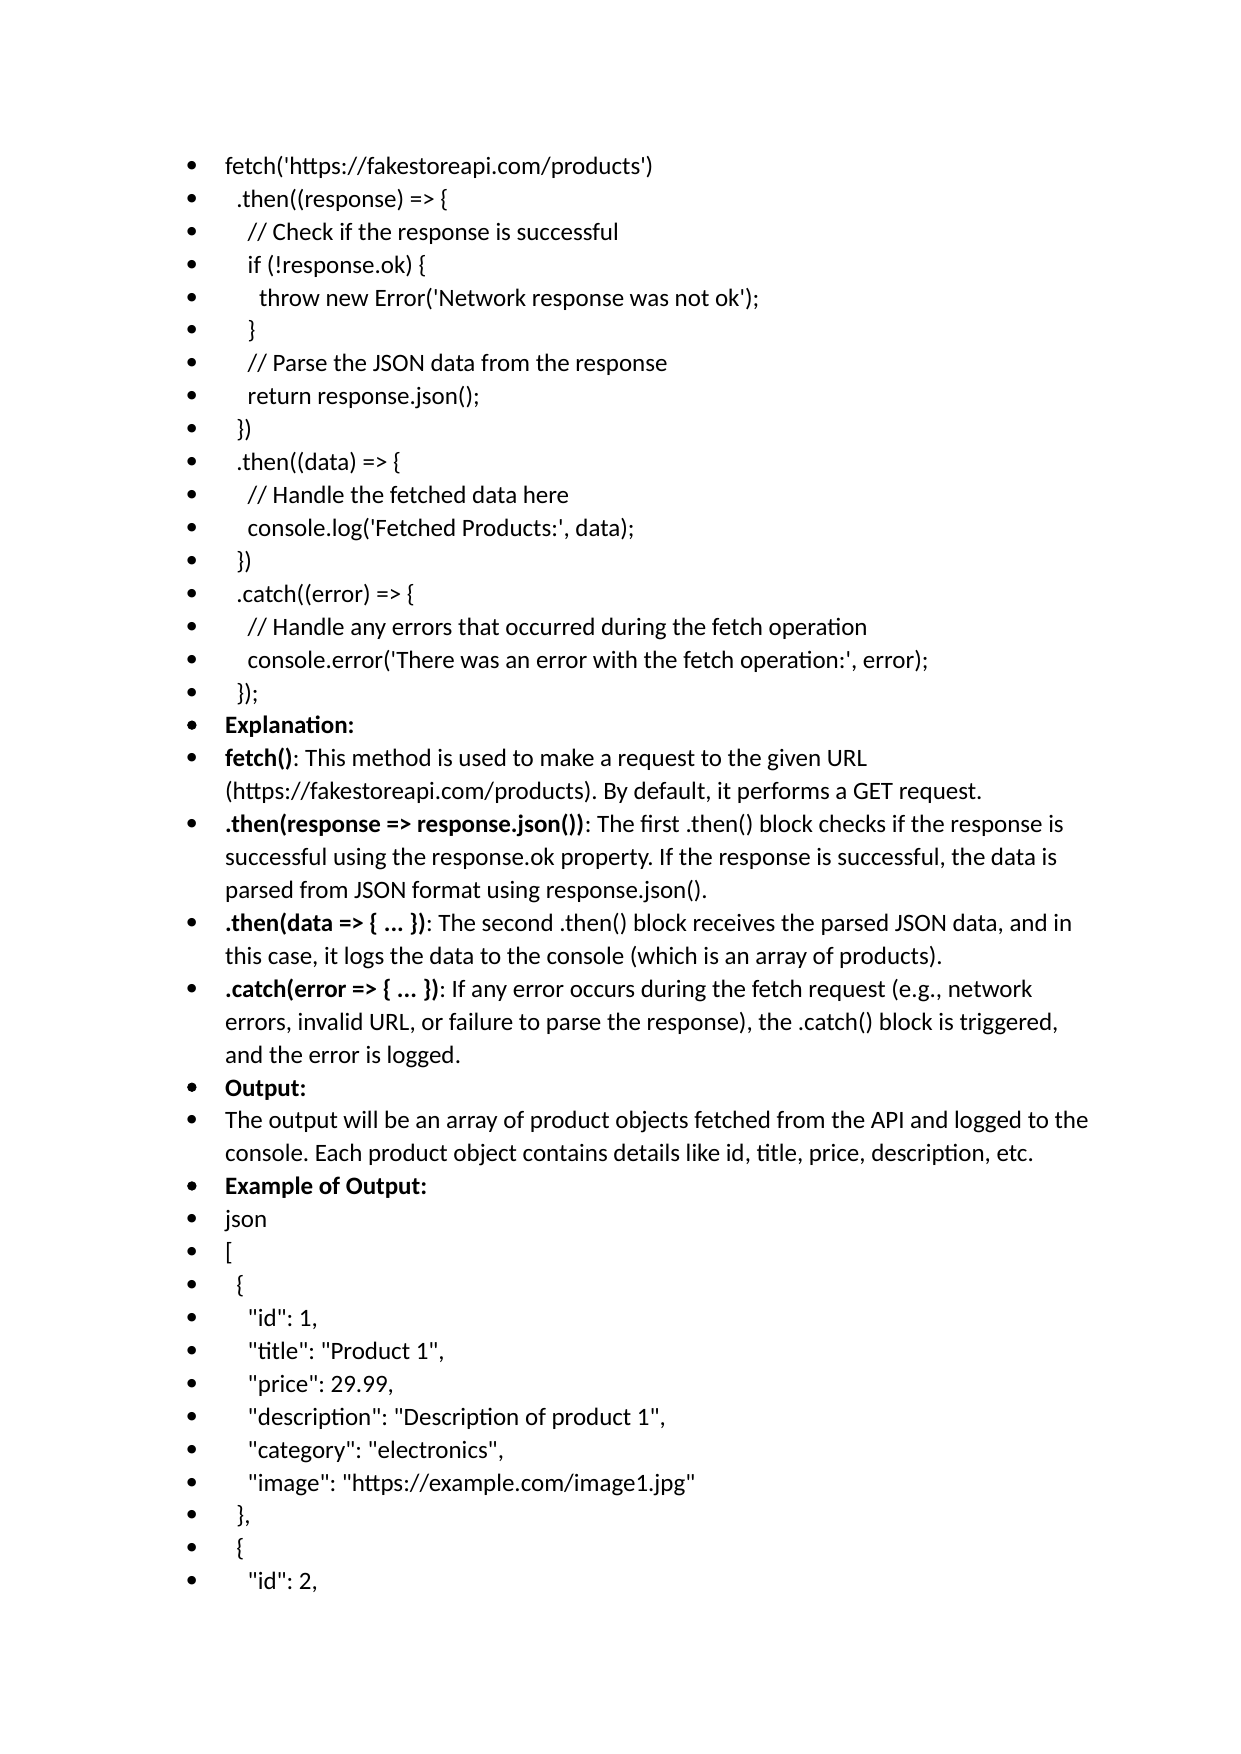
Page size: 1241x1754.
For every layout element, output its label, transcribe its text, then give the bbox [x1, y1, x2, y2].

list throw new Error('Network response was not ok'); [187, 282, 1090, 312]
list .catch((error) => { [187, 578, 1090, 608]
list .catch(error => { ... }): If any error occurs during the fetch request (e.g., network errors, invalid URL, or failure to parse the response), the .catch() block is triggered, and the error is logged. [187, 973, 1090, 1069]
list The output will be an array of product objects fetched from the API and logged to the console. Each product object contains details like id, title, price, description, etc. [187, 1104, 1090, 1168]
list // Handle any errors that occurred during the fetch operation [187, 611, 1090, 641]
list "id": 2, [187, 1565, 1090, 1596]
list }) [187, 545, 1090, 576]
list // Check if the response is successful [187, 216, 1090, 246]
list { [187, 1532, 1090, 1563]
list "image": "https://example.com/image1.jpg" [187, 1467, 1090, 1497]
list return response.json(); [187, 380, 1090, 411]
list }) [187, 413, 1090, 444]
list .then((response) => { [187, 183, 1090, 213]
list Example of Output: [187, 1170, 1090, 1201]
list json [187, 1203, 1090, 1234]
list Output: [187, 1072, 1090, 1102]
list "price": 29.99, [187, 1368, 1090, 1398]
list Explanation: [187, 709, 1090, 740]
list }); [187, 677, 1090, 707]
list "id": 1, [187, 1302, 1090, 1333]
list "title": "Product 1", [187, 1335, 1090, 1366]
list .then(response => response.json()): The first .then() block checks if the response is successful using the response.ok property. If the response is successful, the data is parsed from JSON format using response.json(). [187, 808, 1090, 905]
list console.error('There was an error with the fetch operation:', error); [187, 644, 1090, 674]
list } [187, 314, 1090, 345]
list { [187, 1269, 1090, 1300]
list [ [187, 1236, 1090, 1267]
list fetch('https://fakestoreapi.com/products') [187, 150, 1090, 181]
list fetch(): This method is used to make a request to the given URL (https://fakestoreapi.com/products). By default, it performs a GET request. [187, 742, 1090, 806]
list }, [187, 1499, 1090, 1530]
list console.log('Fetched Products:', data); [187, 512, 1090, 543]
list if (!response.ok) { [187, 249, 1090, 279]
list // Parse the JSON data from the response [187, 347, 1090, 378]
list .then((data) => { [187, 446, 1090, 477]
list "description": "Description of product 1", [187, 1401, 1090, 1431]
list "category": "electronics", [187, 1434, 1090, 1464]
list .then(data => { ... }): The second .then() block receives the parsed JSON data, and in this case, it logs the data to the console (which is an array of products). [187, 907, 1090, 971]
list // Handle the fetched data here [187, 479, 1090, 510]
